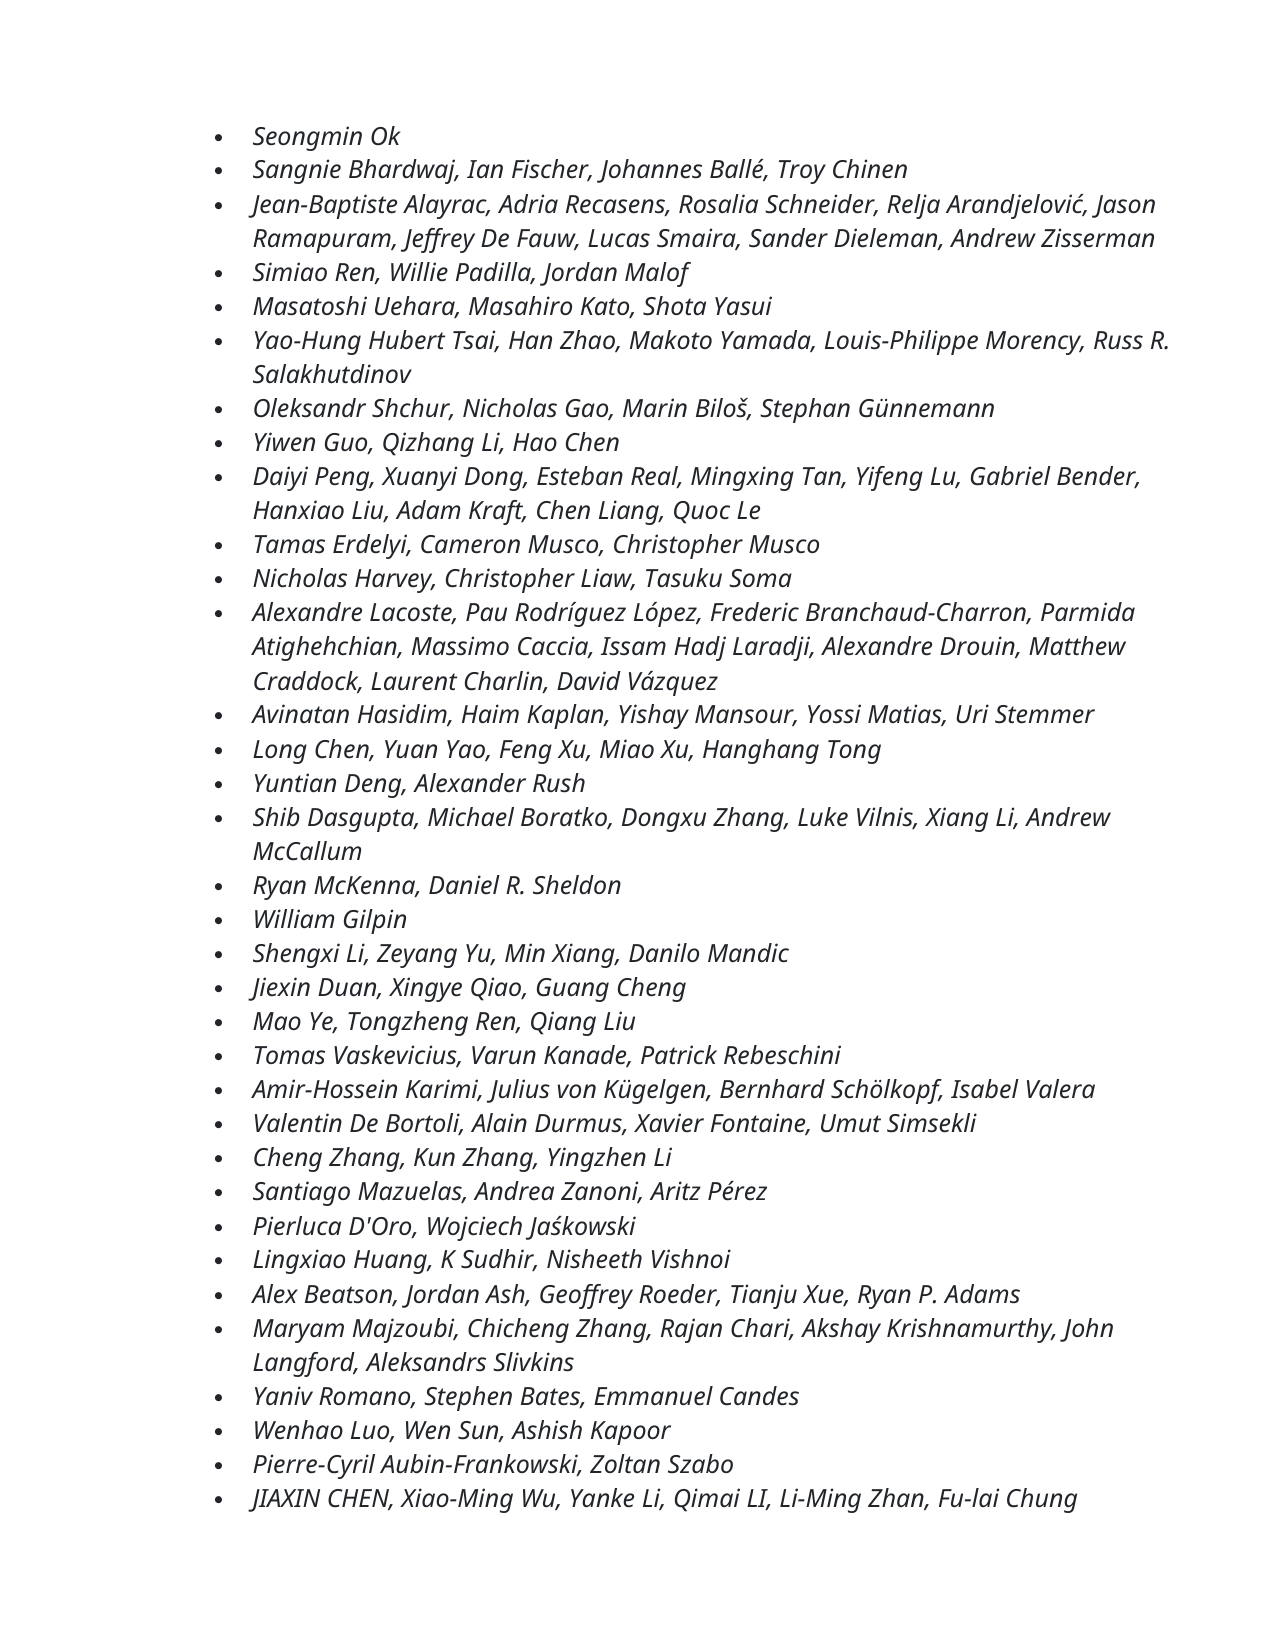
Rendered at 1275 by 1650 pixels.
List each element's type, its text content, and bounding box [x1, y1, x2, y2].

list Yaniv Romano, Stephen Bates, Emmanuel Candes [215, 1378, 1186, 1412]
list Cheng Zhang, Kun Zhang, Yingzhen Li [215, 1140, 1186, 1174]
list Jiexin Duan, Xingye Qiao, Guang Cheng [215, 970, 1186, 1004]
list Yao-Hung Hubert Tsai, Han Zhao, Makoto Yamada, Louis-Philippe Morency, Russ R. Salakhutdinov [215, 322, 1186, 391]
list JIAXIN CHEN, Xiao-Ming Wu, Yanke Li, Qimai LI, Li-Ming Zhan, Fu-lai Chung [215, 1481, 1186, 1515]
list Amir-Hossein Karimi, Julius von Kügelgen, Bernhard Schölkopf, Isabel Valera [215, 1072, 1186, 1106]
list Maryam Majzoubi, Chicheng Zhang, Rajan Chari, Akshay Krishnamurthy, John Langford, Aleksandrs Slivkins [215, 1310, 1186, 1378]
list Wenhao Luo, Wen Sun, Ashish Kapoor [215, 1412, 1186, 1447]
list Simiao Ren, Willie Padilla, Jordan Malof [215, 254, 1186, 288]
list Nicholas Harvey, Christopher Liaw, Tasuku Soma [215, 561, 1186, 595]
list Masatoshi Uehara, Masahiro Kato, Shota Yasui [215, 288, 1186, 322]
list Avinatan Hasidim, Haim Kaplan, Yishay Mansour, Yossi Matias, Uri Stemmer [215, 697, 1186, 731]
list Alex Beatson, Jordan Ash, Geoffrey Roeder, Tianju Xue, Ryan P. Adams [215, 1276, 1186, 1310]
list Santiago Mazuelas, Andrea Zanoni, Aritz Pérez [215, 1174, 1186, 1208]
list Sangnie Bhardwaj, Ian Fischer, Johannes Ballé, Troy Chinen [215, 152, 1186, 186]
list Valentin De Bortoli, Alain Durmus, Xavier Fontaine, Umut Simsekli [215, 1106, 1186, 1140]
list William Gilpin [215, 902, 1186, 936]
list Tomas Vaskevicius, Varun Kanade, Patrick Rebeschini [215, 1038, 1186, 1072]
list Yiwen Guo, Qizhang Li, Hao Chen [215, 425, 1186, 459]
list Shib Dasgupta, Michael Boratko, Dongxu Zhang, Luke Vilnis, Xiang Li, Andrew McCallum [215, 799, 1186, 867]
list Mao Ye, Tongzheng Ren, Qiang Liu [215, 1004, 1186, 1038]
list Pierre-Cyril Aubin-Frankowski, Zoltan Szabo [215, 1447, 1186, 1481]
list Jean-Baptiste Alayrac, Adria Recasens, Rosalia Schneider, Relja Arandjelović, Jason Ramapuram, Jeffrey De Fauw, Lucas Smaira, Sander Dieleman, Andrew Zisserman [215, 186, 1186, 254]
list Tamas Erdelyi, Cameron Musco, Christopher Musco [215, 527, 1186, 561]
list Oleksandr Shchur, Nicholas Gao, Marin Biloš, Stephan Günnemann [215, 391, 1186, 425]
list Pierluca D'Oro, Wojciech Jaśkowski [215, 1208, 1186, 1242]
list Seongmin Ok [215, 118, 1186, 152]
list Ryan McKenna, Daniel R. Sheldon [215, 867, 1186, 902]
list Lingxiao Huang, K Sudhir, Nisheeth Vishnoi [215, 1242, 1186, 1276]
list Shengxi Li, Zeyang Yu, Min Xiang, Danilo Mandic [215, 936, 1186, 970]
list Alexandre Lacoste, Pau Rodríguez López, Frederic Branchaud-Charron, Parmida Atighehchian, Massimo Caccia, Issam Hadj Laradji, Alexandre Drouin, Matthew Craddock, Laurent Charlin, David Vázquez [215, 595, 1186, 697]
list Daiyi Peng, Xuanyi Dong, Esteban Real, Mingxing Tan, Yifeng Lu, Gabriel Bender, Hanxiao Liu, Adam Kraft, Chen Liang, Quoc Le [215, 459, 1186, 527]
list Yuntian Deng, Alexander Rush [215, 765, 1186, 799]
list Long Chen, Yuan Yao, Feng Xu, Miao Xu, Hanghang Tong [215, 731, 1186, 765]
